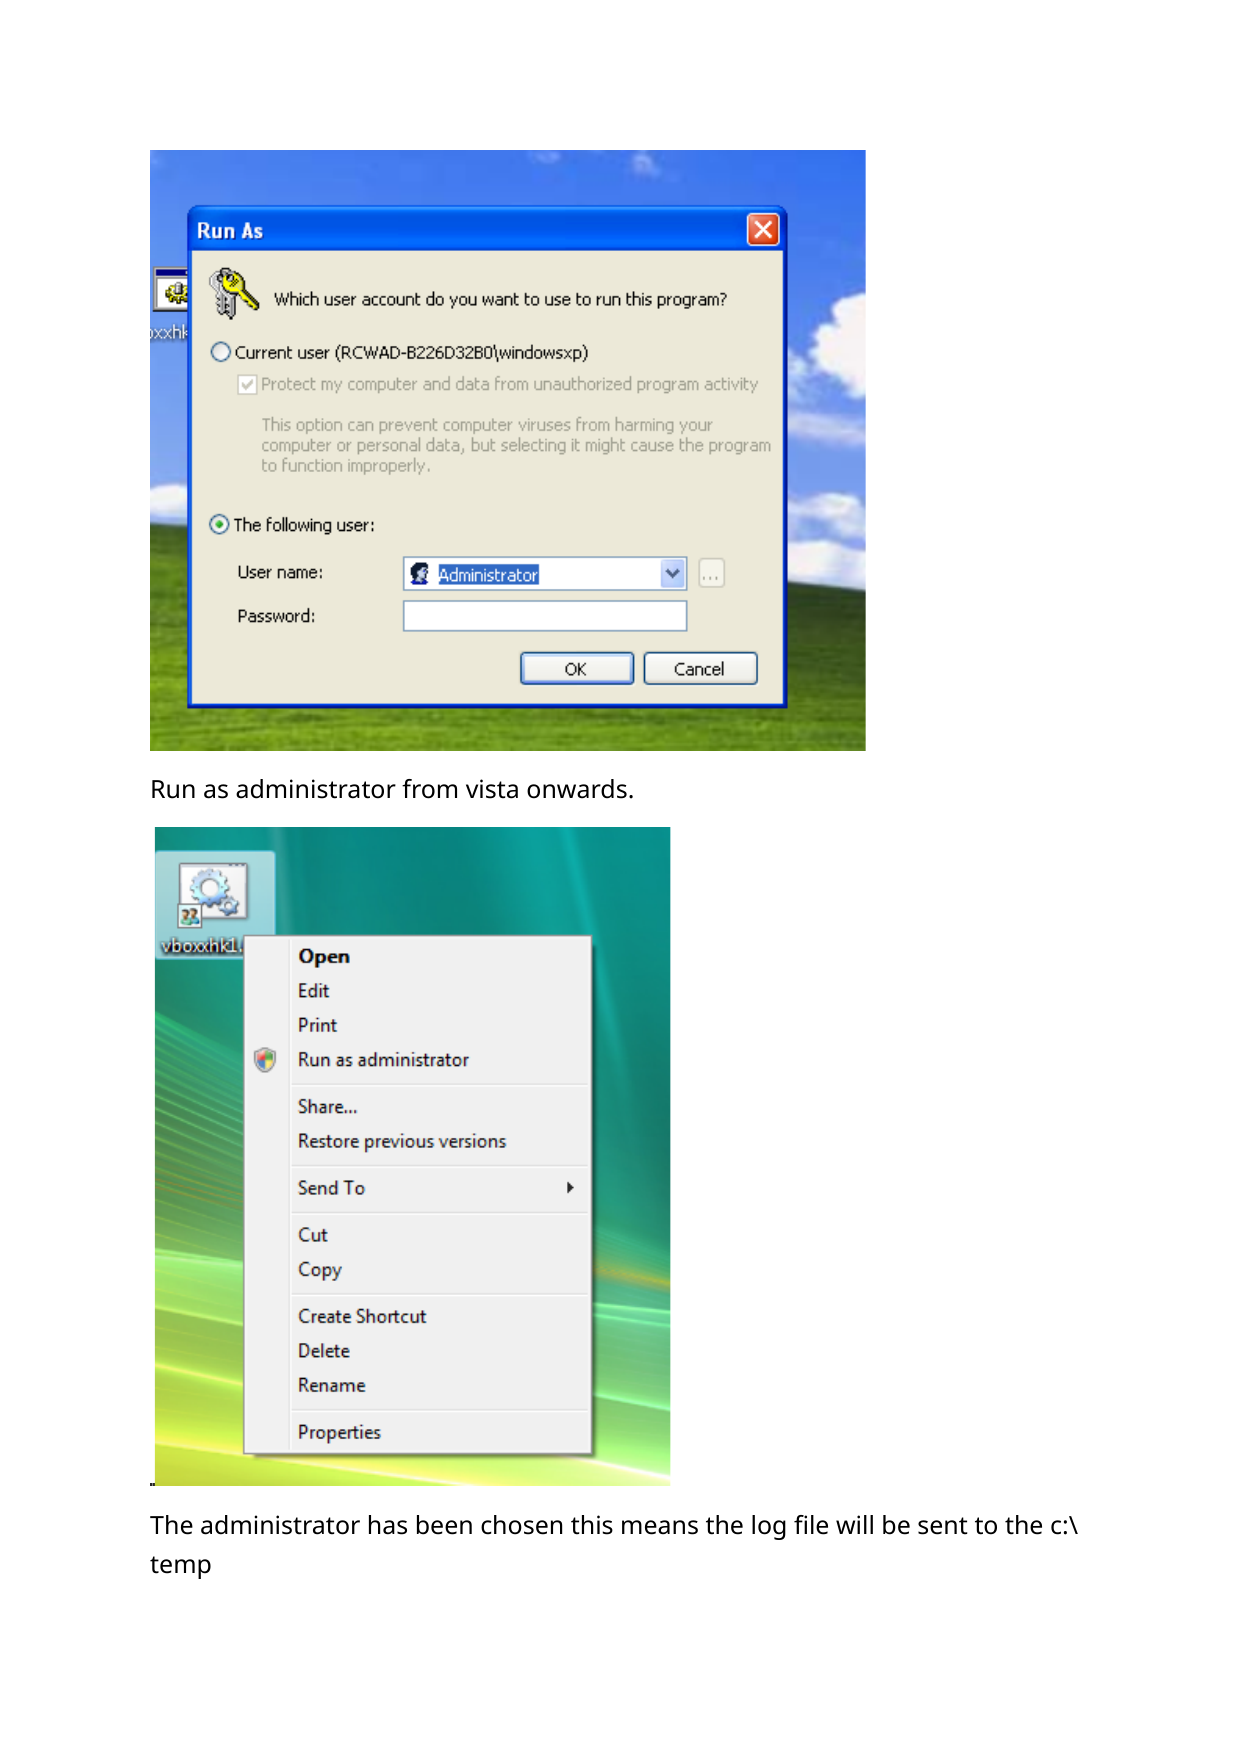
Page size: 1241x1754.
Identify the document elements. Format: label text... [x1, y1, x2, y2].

text Run as administrator from vista onwards. [150, 772, 1090, 806]
text The administrator has been chosen this means the log file will be sent to the c:\temp [150, 1507, 1090, 1581]
picture [150, 827, 671, 1486]
picture [150, 150, 866, 751]
